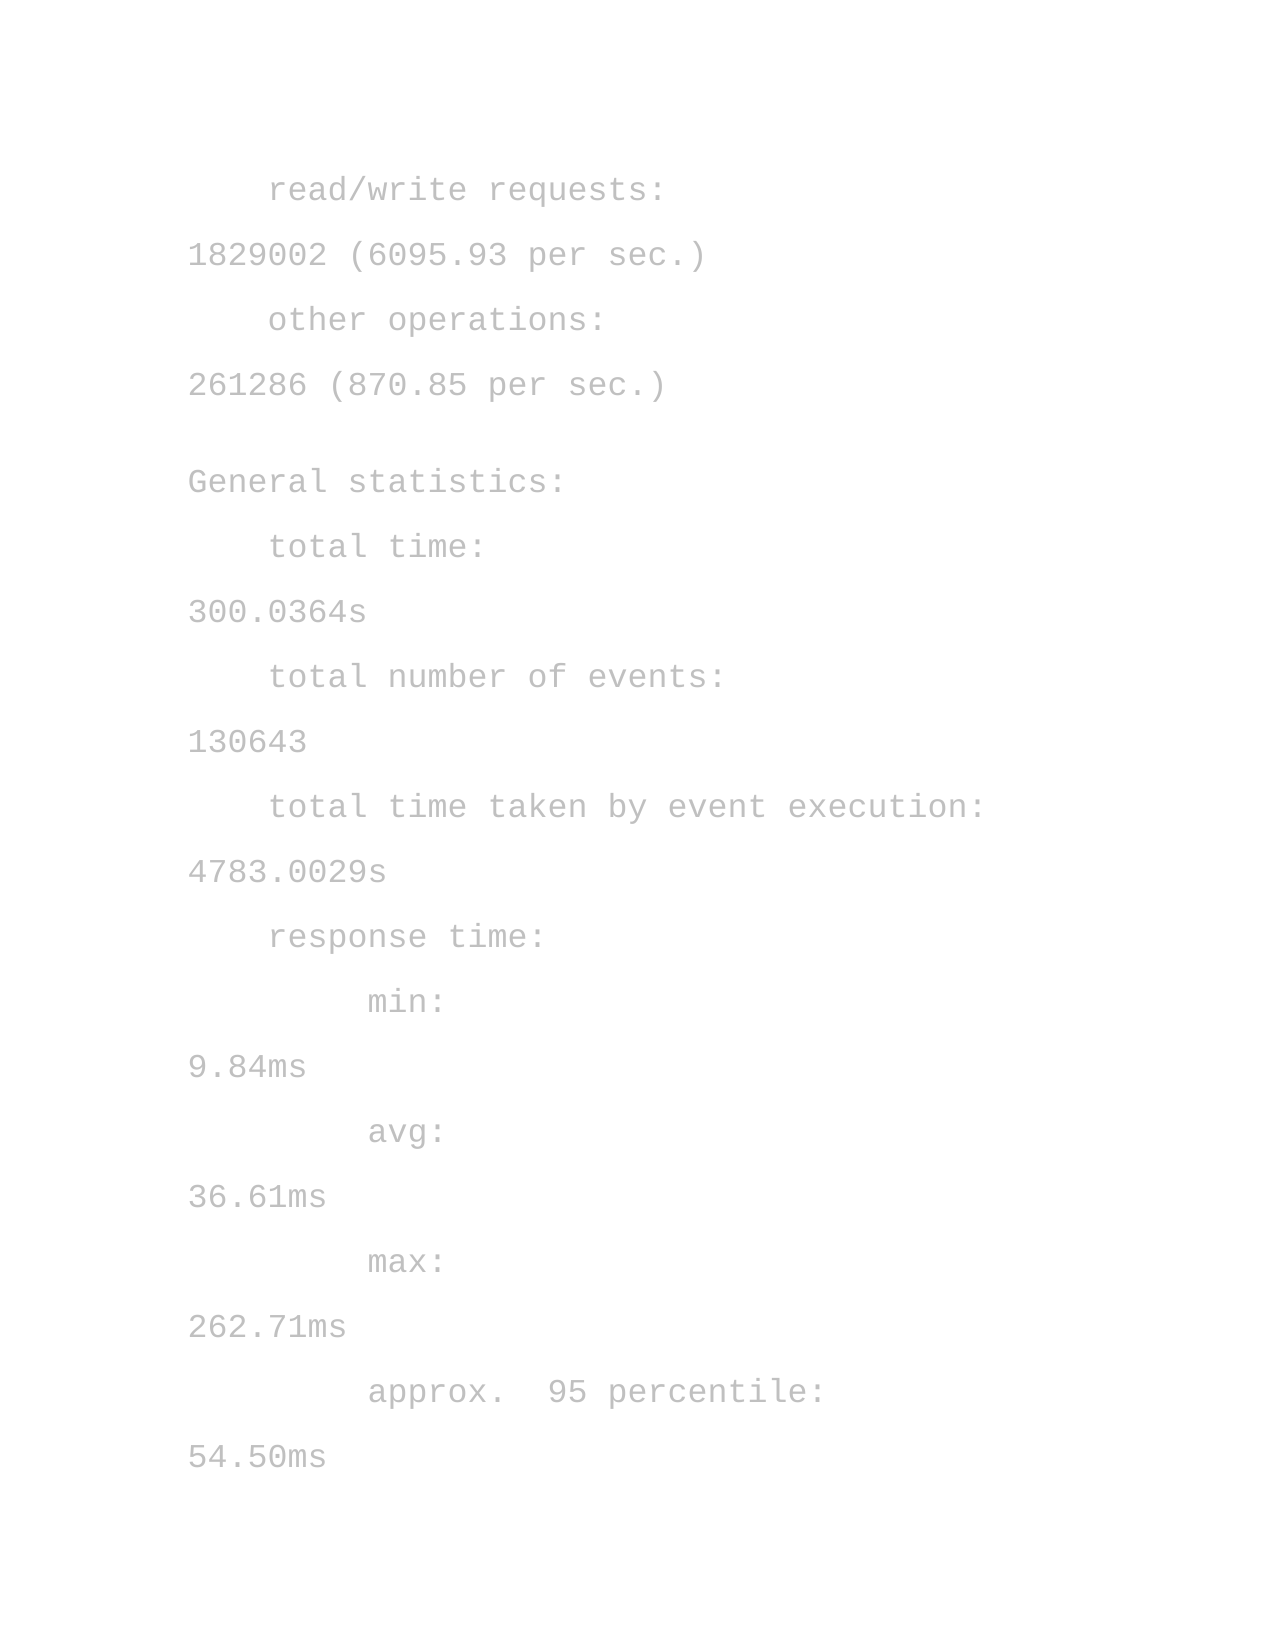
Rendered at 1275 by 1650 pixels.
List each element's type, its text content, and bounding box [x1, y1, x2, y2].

text other operations: 261286 (870.85 per sec.) [187, 289, 1087, 419]
text read/write requests: 1829002 (6095.93 per sec.) [187, 159, 1087, 289]
text avg: 36.61ms [187, 1101, 1087, 1231]
text approx. 95 percentile: 54.50ms [187, 1361, 1087, 1491]
text response time: [187, 906, 1087, 971]
text total number of events: 130643 [187, 646, 1087, 776]
text total time taken by event execution: 4783.0029s [187, 776, 1087, 906]
text total time: 300.0364s [187, 516, 1087, 646]
text min: 9.84ms [187, 971, 1087, 1101]
text General statistics: [187, 451, 1087, 516]
text max: 262.71ms [187, 1231, 1087, 1361]
